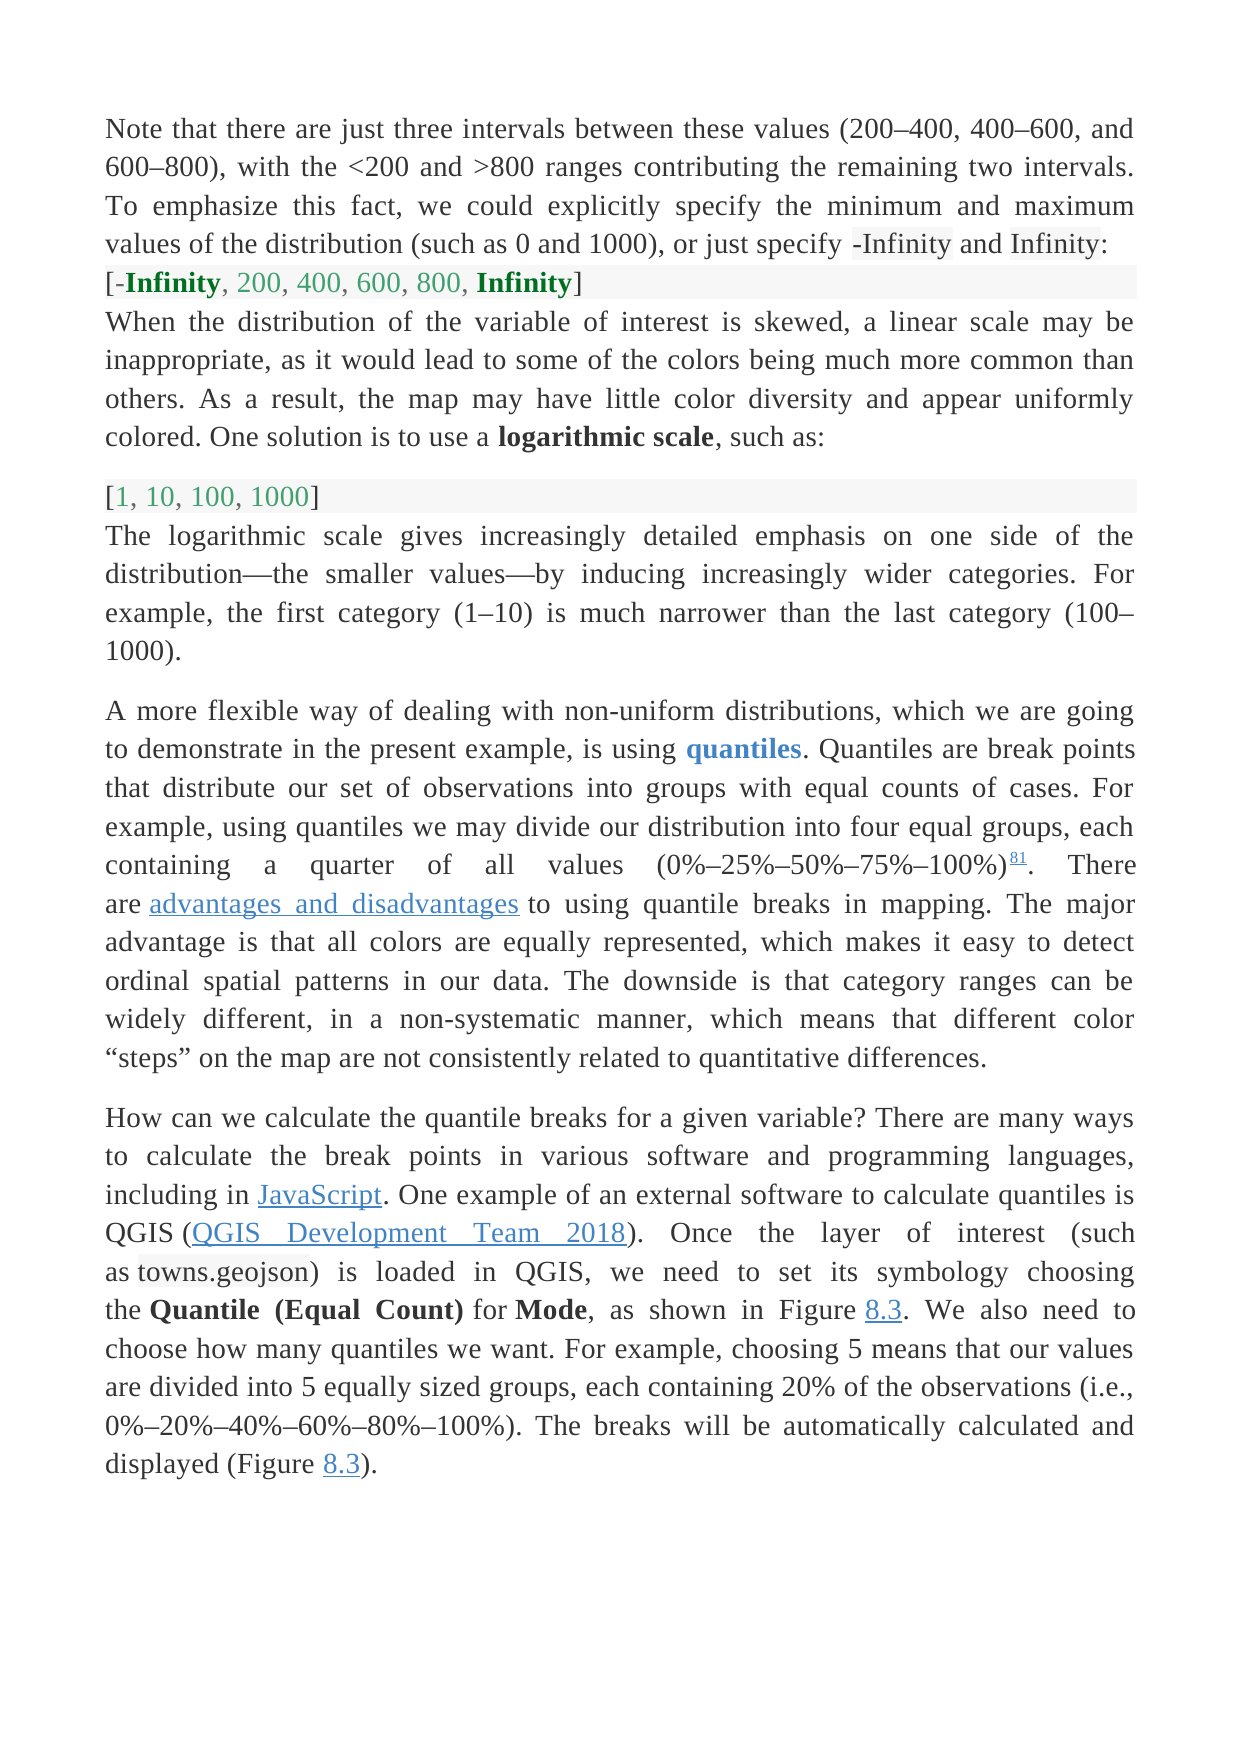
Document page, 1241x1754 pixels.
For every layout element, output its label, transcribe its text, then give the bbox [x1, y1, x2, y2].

text How can we calculate the quantile breaks for a given variable? There are many ways to calculate the break points in various software and programming languages, including in JavaScript. One example of an external software to calculate quantiles is QGIS (QGIS Development Team 2018). Once the layer of interest (such as towns.geojson) is loaded in QGIS, we need to set its symbology choosing the Quantile (Equal Count) for Mode, as shown in Figure 8.3. We also need to choose how many quantiles we want. For example, choosing 5 means that our values are divided into 5 equally sized groups, each containing 20% of the observations (i.e., 0%–20%–40%–60%–80%–100%). The breaks will be automatically calculated and displayed (Figure 8.3). [105, 1100, 1137, 1480]
text A more flexible way of dealing with non-uniform distributions, which we are going to demonstrate in the present example, is using quantiles. Quantiles are break points that distribute our set of observations into groups with equal counts of cases. For example, using quantiles we may divide our distribution into four equal groups, each containing a quarter of all values (0%–25%–50%–75%–100%)81. There are advantages and disadvantages to using quantile breaks in mapping. The major advantage is that all colors are equally represented, which makes it easy to detect ordinal spatial patterns in our data. The downside is that category ranges can be widely different, in a non-systematic manner, which means that different color “steps” on the map are not consistently related to quantitative differences. [105, 693, 1137, 1073]
text [-Infinity, 200, 400, 600, 800, Infinity] [105, 265, 1137, 299]
text Note that there are just three intervals between these values (200–400, 400–600, and 600–800), with the <200 and >800 ranges contributing the remaining two intervals. To emphasize this fact, we could explicitly specify the minimum and maximum values of the distribution (such as 0 and 1000), or just specify -Infinity and Infinity: [105, 111, 1137, 260]
text When the distribution of the variable of interest is skewed, a linear scale may be inappropriate, as it would lead to some of the colors being much more common than others. As a result, the map may have little color diversity and appear uniformly colored. One solution is to use a logarithmic scale, such as: [105, 304, 1137, 453]
text [1, 10, 100, 1000] [105, 479, 1137, 513]
text The logarithmic scale gives increasingly detailed emphasis on one side of the distribution—the smaller values—by inducing increasingly wider categories. For example, the first category (1–10) is much narrower than the last category (100–1000). [105, 518, 1137, 667]
